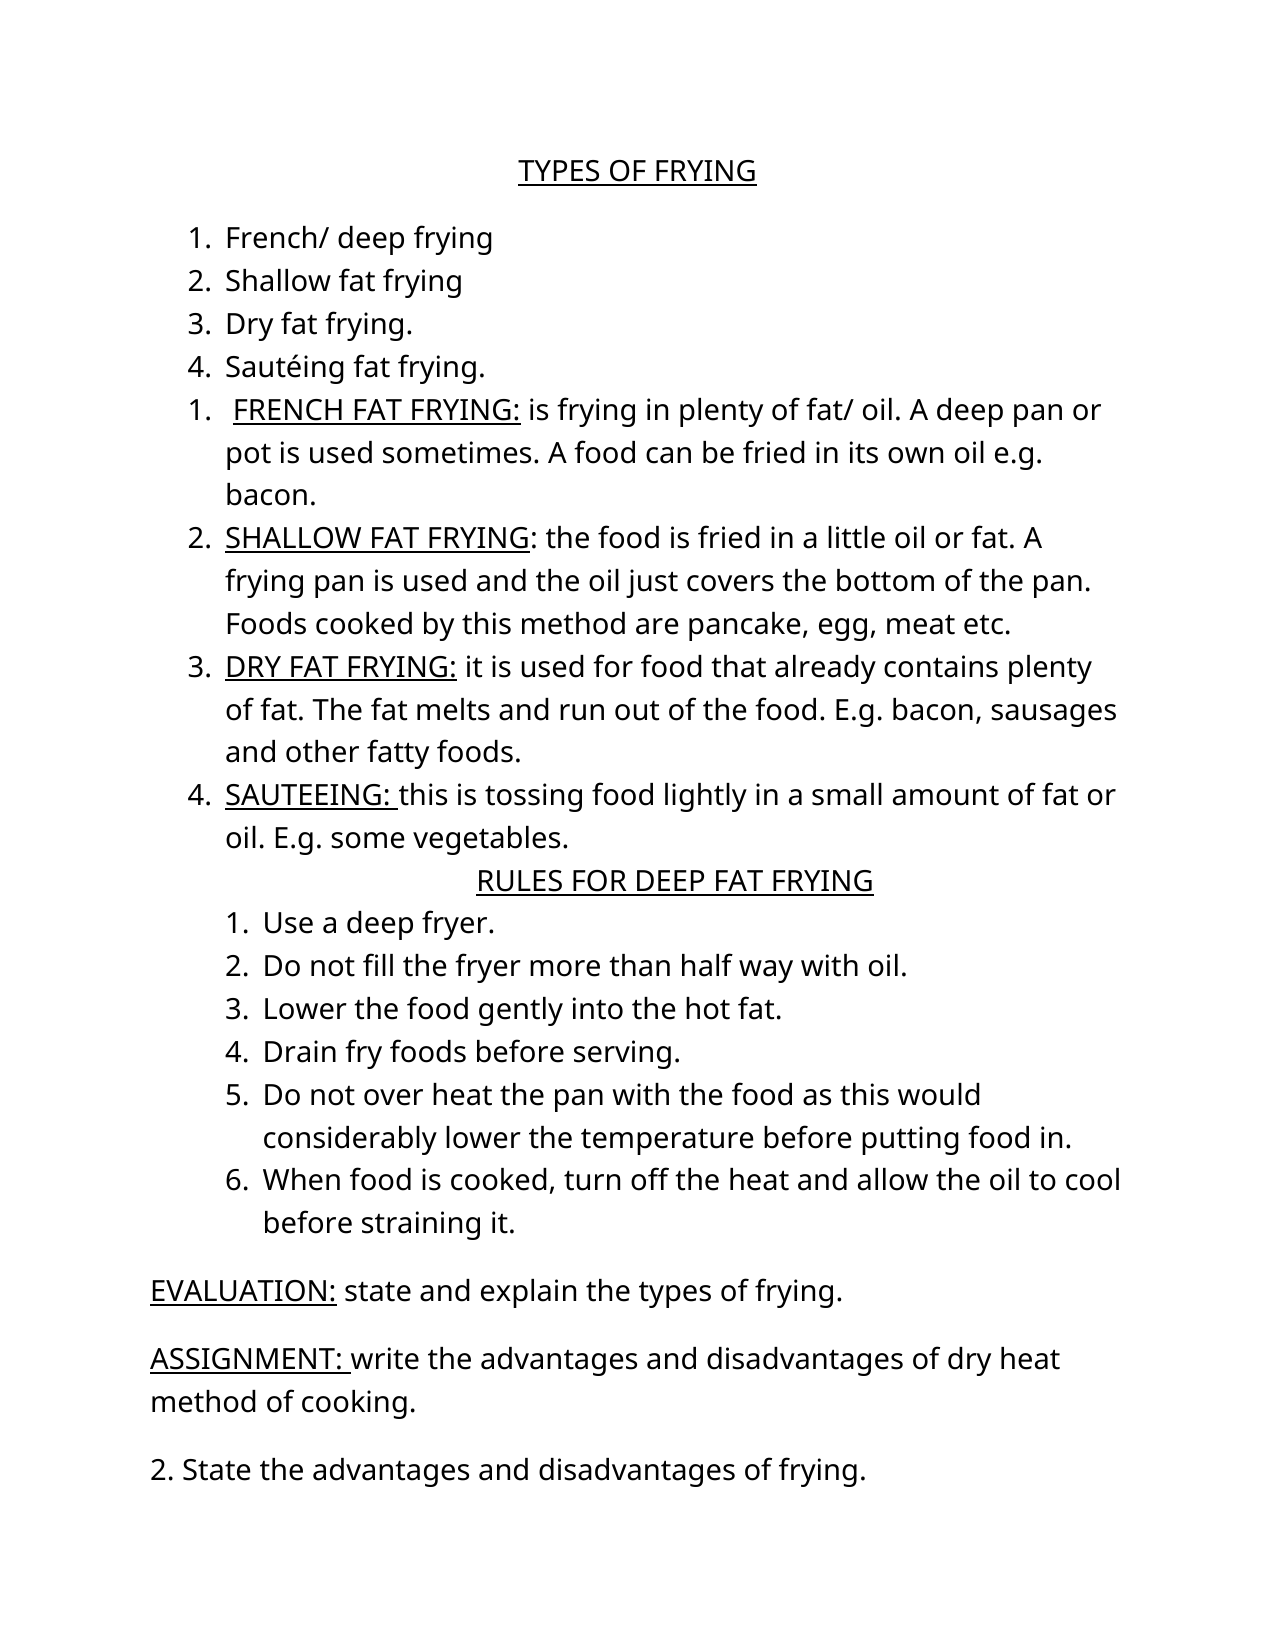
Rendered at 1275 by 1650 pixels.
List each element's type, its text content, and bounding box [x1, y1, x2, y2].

text 2. State the advantages and disadvantages of frying. [150, 1449, 1125, 1488]
list Do not fill the fryer more than half way with oil. [225, 946, 1125, 985]
text TYPES OF FRYING [150, 150, 1125, 190]
list Do not over heat the pan with the food as this would considerably lower the temperature before putting food in. [225, 1074, 1125, 1157]
list Drain fry foods before serving. [225, 1031, 1125, 1071]
list RULES FOR DEEP FAT FRYING [225, 860, 1125, 900]
list SHALLOW FAT FRYING: the food is fried in a little oil or fat. A frying pan is used and the oil just covers the bottom of the pan. Foods cooked by this method are pancake, egg, meat etc. [187, 517, 1125, 643]
list SAUTEEING: this is tossing food lightly in a small amount of fat or oil. E.g. some vegetables. [187, 774, 1125, 857]
list DRY FAT FRYING: it is used for food that already contains plenty of fat. The fat melts and run out of the food. E.g. bacon, sausages and other fatty foods. [187, 646, 1125, 771]
list French/ deep frying [187, 218, 1125, 257]
list Use a deep fryer. [225, 903, 1125, 942]
list Sautéing fat frying. [187, 346, 1125, 386]
list Lower the food gently into the hot fat. [225, 988, 1125, 1028]
list Dry fat frying. [187, 303, 1125, 343]
list FRENCH FAT FRYING: is frying in plenty of fat/ oil. A deep pan or pot is used sometimes. A food can be fried in its own oil e.g. bacon. [187, 389, 1125, 514]
text ASSIGNMENT: write the advantages and disadvantages of dry heat method of cooking. [150, 1338, 1125, 1421]
text EVALUATION: state and explain the types of frying. [150, 1270, 1125, 1310]
list Shallow fat frying [187, 261, 1125, 300]
list When food is cooked, turn off the heat and allow the oil to cool before straining it. [225, 1160, 1125, 1242]
